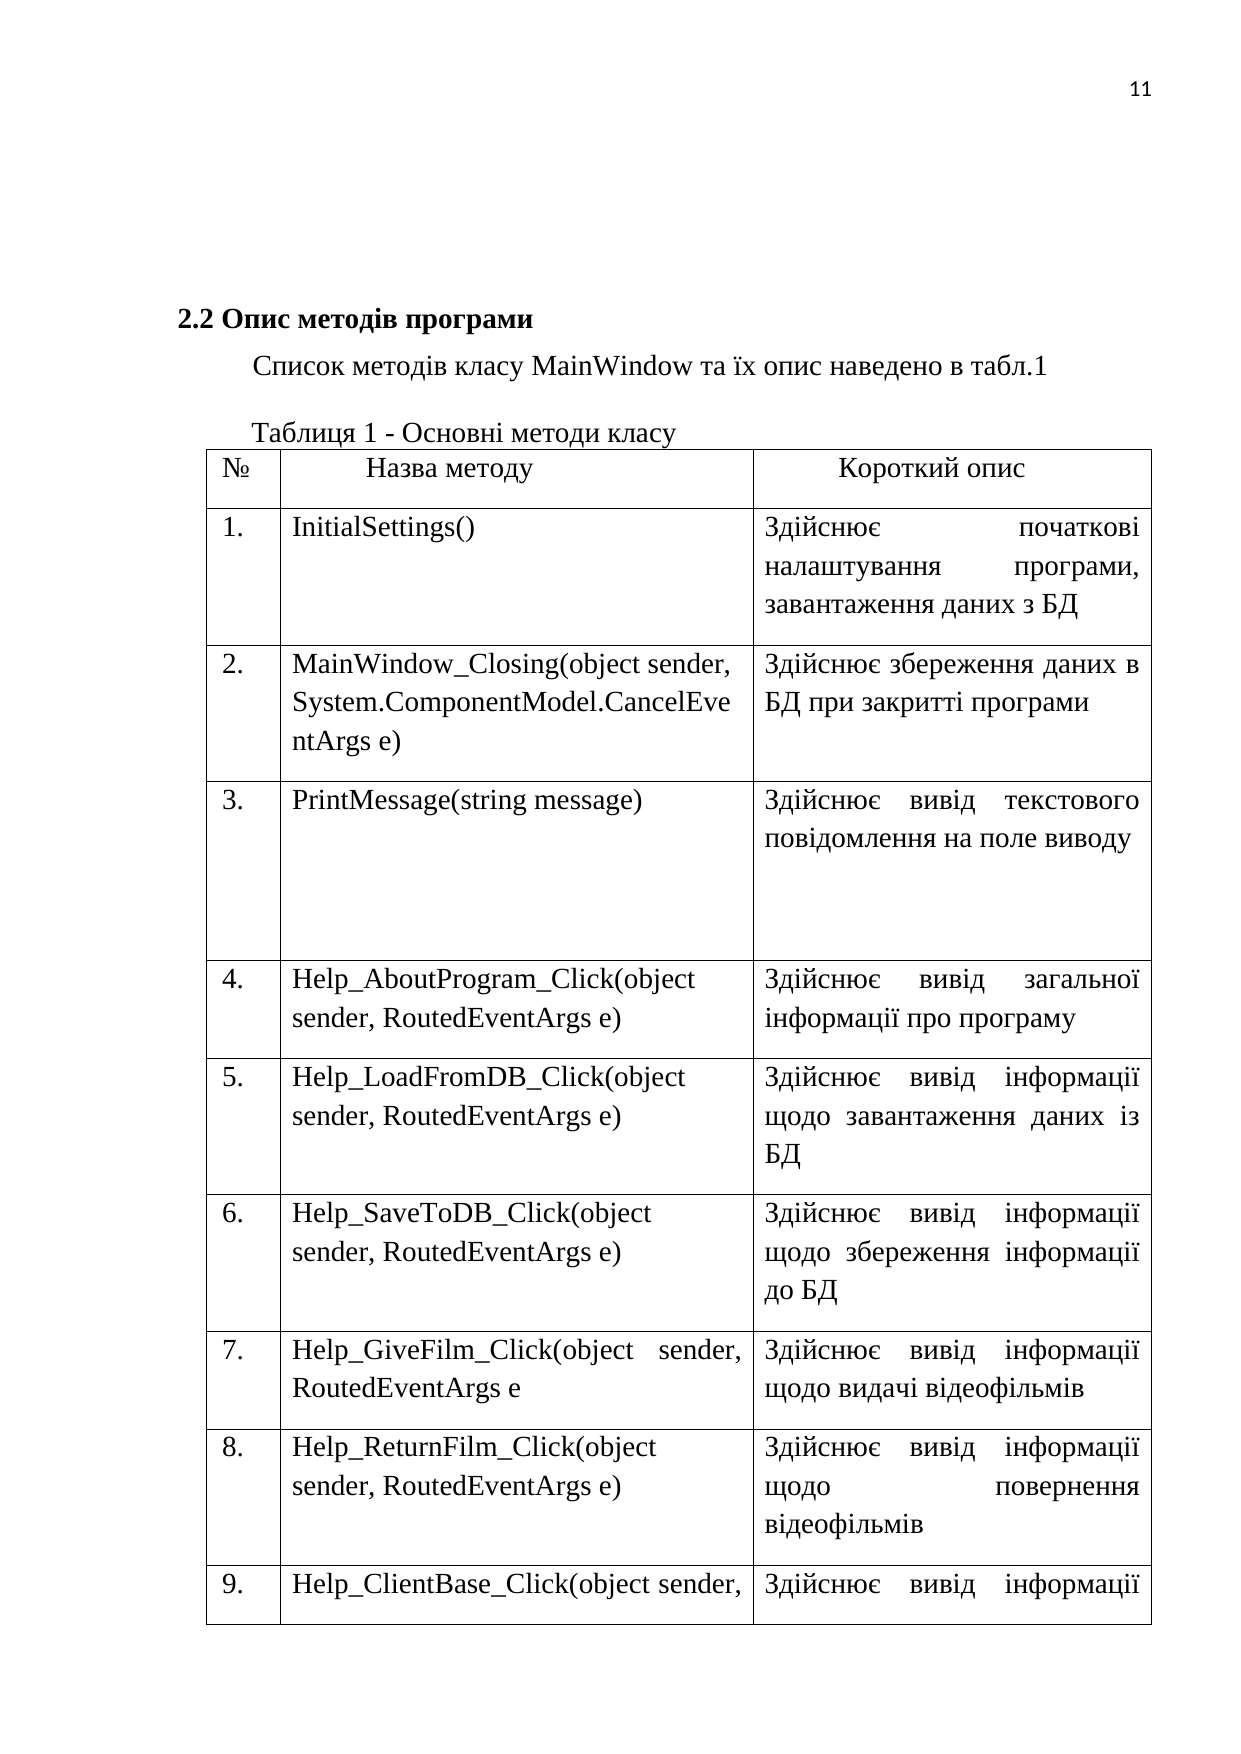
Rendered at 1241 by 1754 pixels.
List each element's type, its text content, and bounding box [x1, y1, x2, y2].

table_cell Здійснює вивід загальної інформації про програму [754, 961, 1151, 1058]
text Таблиця 1 - Основні методи класу [177, 416, 1152, 449]
table_cell 4. [207, 961, 280, 1058]
table_cell Help_LoadFromDB_Click(object sender, RoutedEventArgs e) [281, 1059, 753, 1194]
table_header № [207, 450, 280, 508]
table_cell Здійснює збереження даних в БД при закритті програми [754, 646, 1151, 781]
table_cell Help_ReturnFilm_Click(object sender, RoutedEventArgs e) [281, 1430, 753, 1565]
table_cell Help_ClientBase_Click(object sender, RoutedEventArgs e) [281, 1566, 753, 1624]
table_cell Здійснює вивід інформації щодо бази клієнтів [754, 1566, 1151, 1624]
table_cell Help_AboutProgram_Click(object sender, RoutedEventArgs e) [281, 961, 753, 1058]
table_cell 9. [207, 1566, 280, 1624]
table_cell Help_SaveToDB_Click(object sender, RoutedEventArgs e) [281, 1195, 753, 1331]
table_cell 5. [207, 1059, 280, 1194]
table_cell Здійснює початкові налаштування програми, завантаження даних з БД [754, 509, 1151, 645]
table_cell PrintMessage(string message) [281, 782, 753, 960]
table_cell Здійснює вивід інформації щодо видачі відеофільмів [754, 1332, 1151, 1428]
table_cell 3. [207, 782, 280, 960]
table_cell Здійснює вивід інформації щодо повернення відеофільмів [754, 1430, 1151, 1565]
table_cell 2. [207, 646, 280, 781]
table_cell Здійснює вивід інформації щодо збереження інформації до БД [754, 1195, 1151, 1331]
subtitle 2.2 Опис методів програми [177, 302, 1152, 335]
table_cell Здійснює вивід текстового повідомлення на поле виводу [754, 782, 1151, 960]
table_cell InitialSettings() [281, 509, 753, 645]
text Список методів класу MainWindow та їх опис наведено в табл.1 [252, 348, 1152, 382]
table_cell Help_GiveFilm_Click(object sender, RoutedEventArgs e [281, 1332, 753, 1428]
table_header Короткий опис [754, 450, 1151, 508]
table_cell 1. [207, 509, 280, 645]
table_cell MainWindow_Closing(object sender, System.ComponentModel.CancelEventArgs e) [281, 646, 753, 781]
table_cell Здійснює вивід інформації щодо завантаження даних із БД [754, 1059, 1151, 1194]
table_cell 6. [207, 1195, 280, 1331]
table_cell 7. [207, 1332, 280, 1428]
table_header Назва методу [281, 450, 753, 508]
table_cell 8. [207, 1430, 280, 1565]
